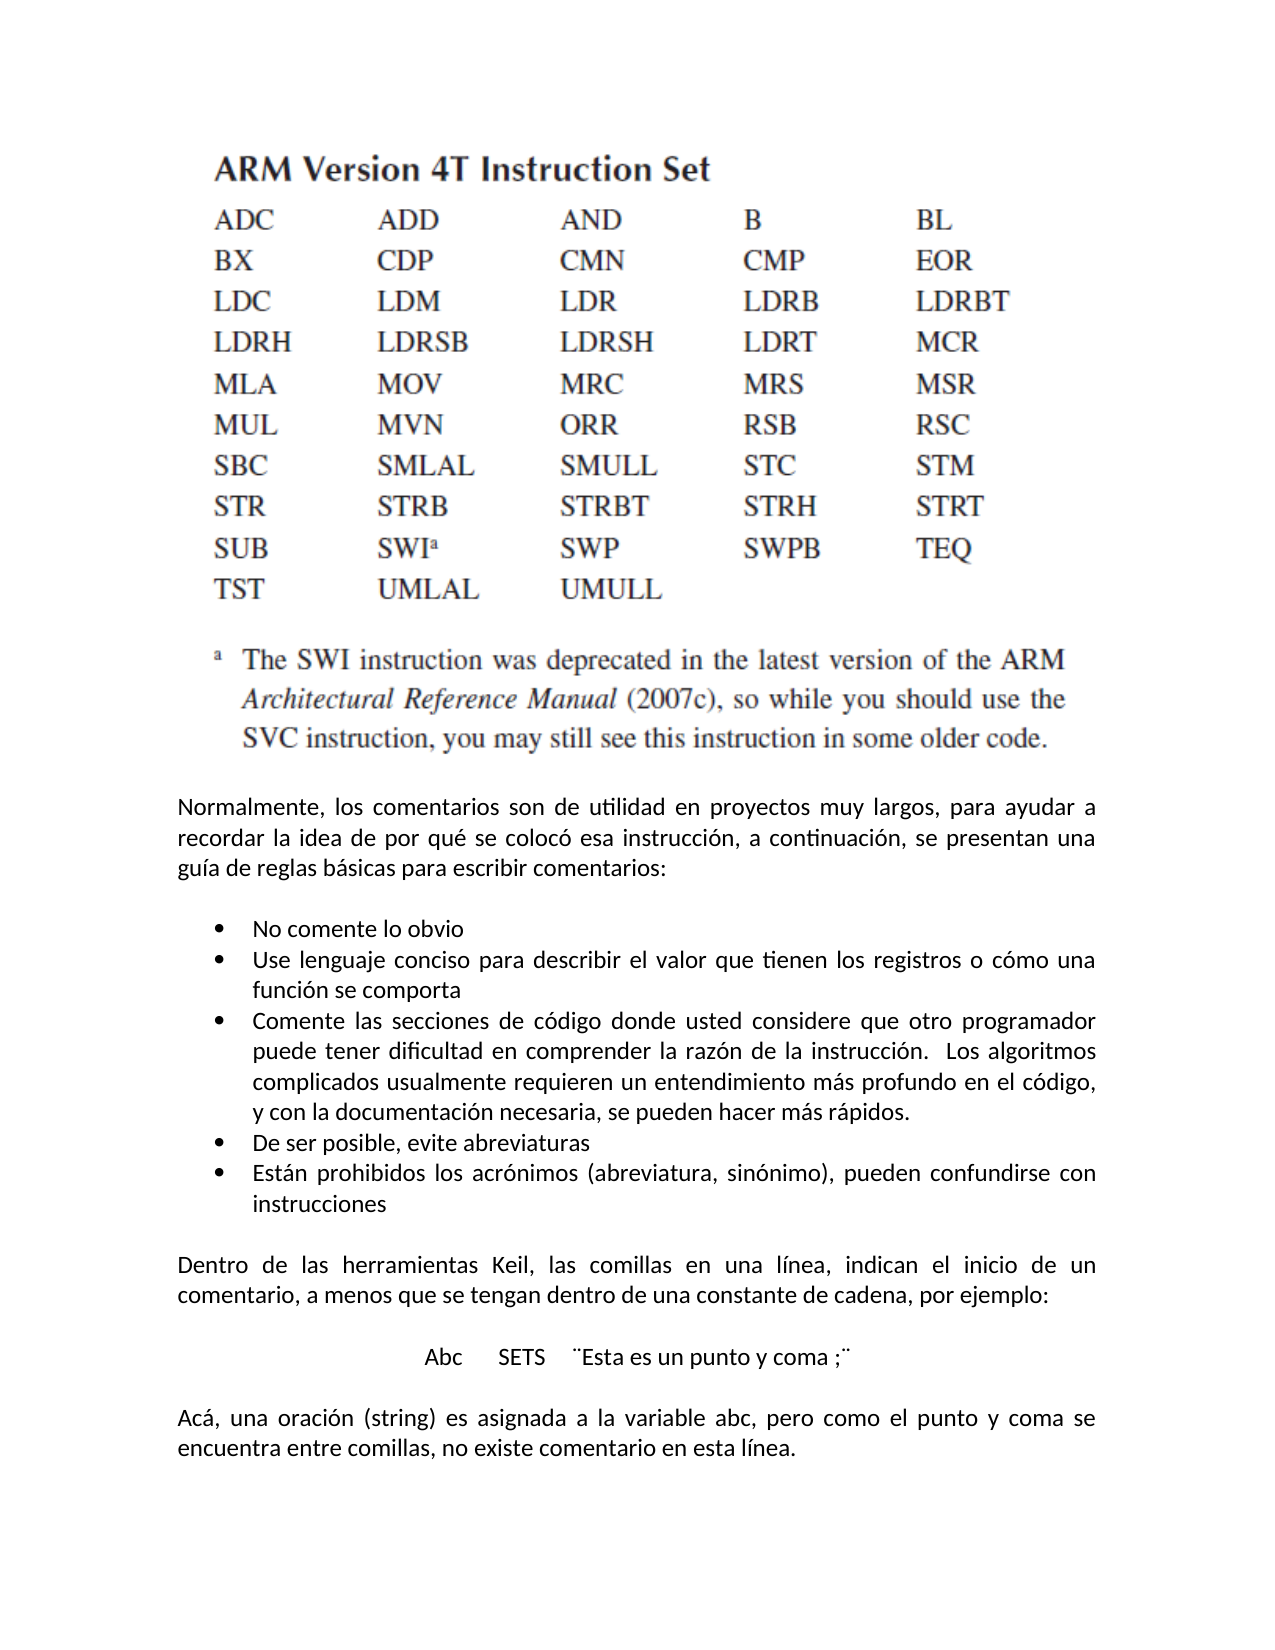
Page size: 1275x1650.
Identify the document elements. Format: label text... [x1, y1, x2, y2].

list Comente las secciones de código donde usted considere que otro programador puede tener dificultad en comprender la razón de la instrucción. Los algoritmos complicados usualmente requieren un entendimiento más profundo en el código, y con la documentación necesaria, se pueden hacer más rápidos. [215, 1005, 1098, 1127]
list Use lenguaje conciso para describir el valor que tienen los registros o cómo una función se comporta [215, 944, 1098, 1005]
text Abc SETS ¨Esta es un punto y coma ;¨ [177, 1341, 1098, 1371]
text Normalmente, los comentarios son de utilidad en proyectos muy largos, para ayudar a recordar la idea de por qué se colocó esa instrucción, a continuación, se presentan una guía de reglas básicas para escribir comentarios: [177, 791, 1098, 883]
list No comente lo obvio [215, 913, 1098, 944]
text Dentro de las herramientas Keil, las comillas en una línea, indican el inicio de un comentario, a menos que se tengan dentro de una constante de cadena, por ejemplo: [177, 1249, 1098, 1310]
list Están prohibidos los acrónimos (abreviatura, sinónimo), pueden confundirse con instrucciones [215, 1157, 1098, 1218]
text Acá, una oración (string) es asignada a la variable abc, pero como el punto y coma se encuentra entre comillas, no existe comentario en esta línea. [177, 1402, 1098, 1463]
list De ser posible, evite abreviaturas [215, 1127, 1098, 1157]
